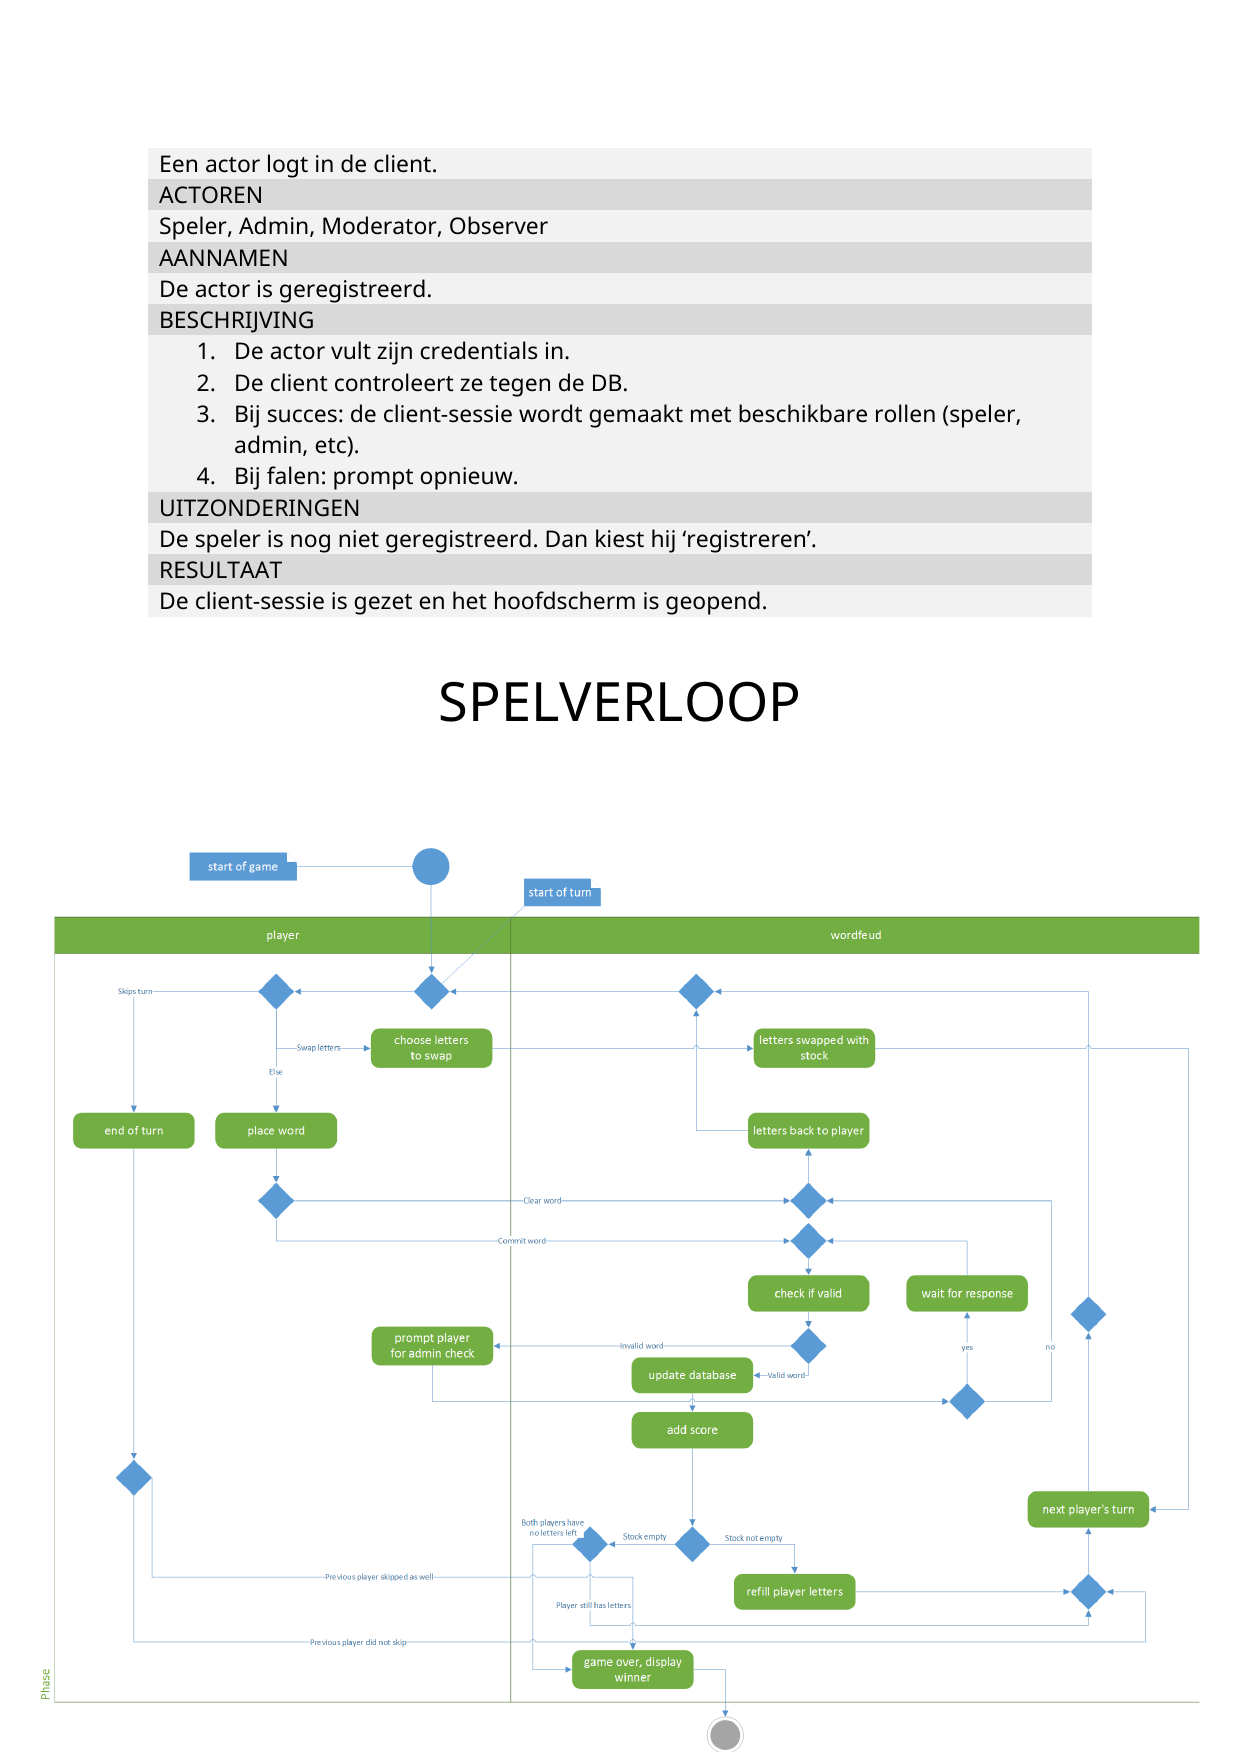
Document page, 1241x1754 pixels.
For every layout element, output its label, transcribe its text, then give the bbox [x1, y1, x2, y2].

table_cell De actor vult zijn credentials in. De client controleert ze tegen de DB. Bij succes: de client-sessie wordt gemaakt met beschikbare rollen (speler, admin, etc). Bij falen: prompt opnieuw. [148, 335, 1092, 492]
table_cell De client-sessie is gezet en het hoofdscherm is geopend. [148, 585, 1092, 617]
table_cell Speler, Admin, Moderator, Observer [148, 210, 1092, 242]
table_cell AANNAMEN [148, 242, 1092, 273]
text SPELVERLOOP [148, 663, 1093, 737]
table_cell RESULTAAT [148, 554, 1092, 585]
table_cell De speler is nog niet geregistreerd. Dan kiest hij ‘registreren’. [148, 523, 1092, 554]
table_cell BESCHRIJVING [148, 304, 1092, 335]
table_cell De actor is geregistreerd. [148, 273, 1092, 304]
picture [33, 847, 1198, 1751]
table_cell ACTOREN [148, 179, 1092, 210]
table_cell UITZONDERINGEN [148, 492, 1092, 523]
table_cell Een actor logt in de client. [148, 148, 1092, 179]
